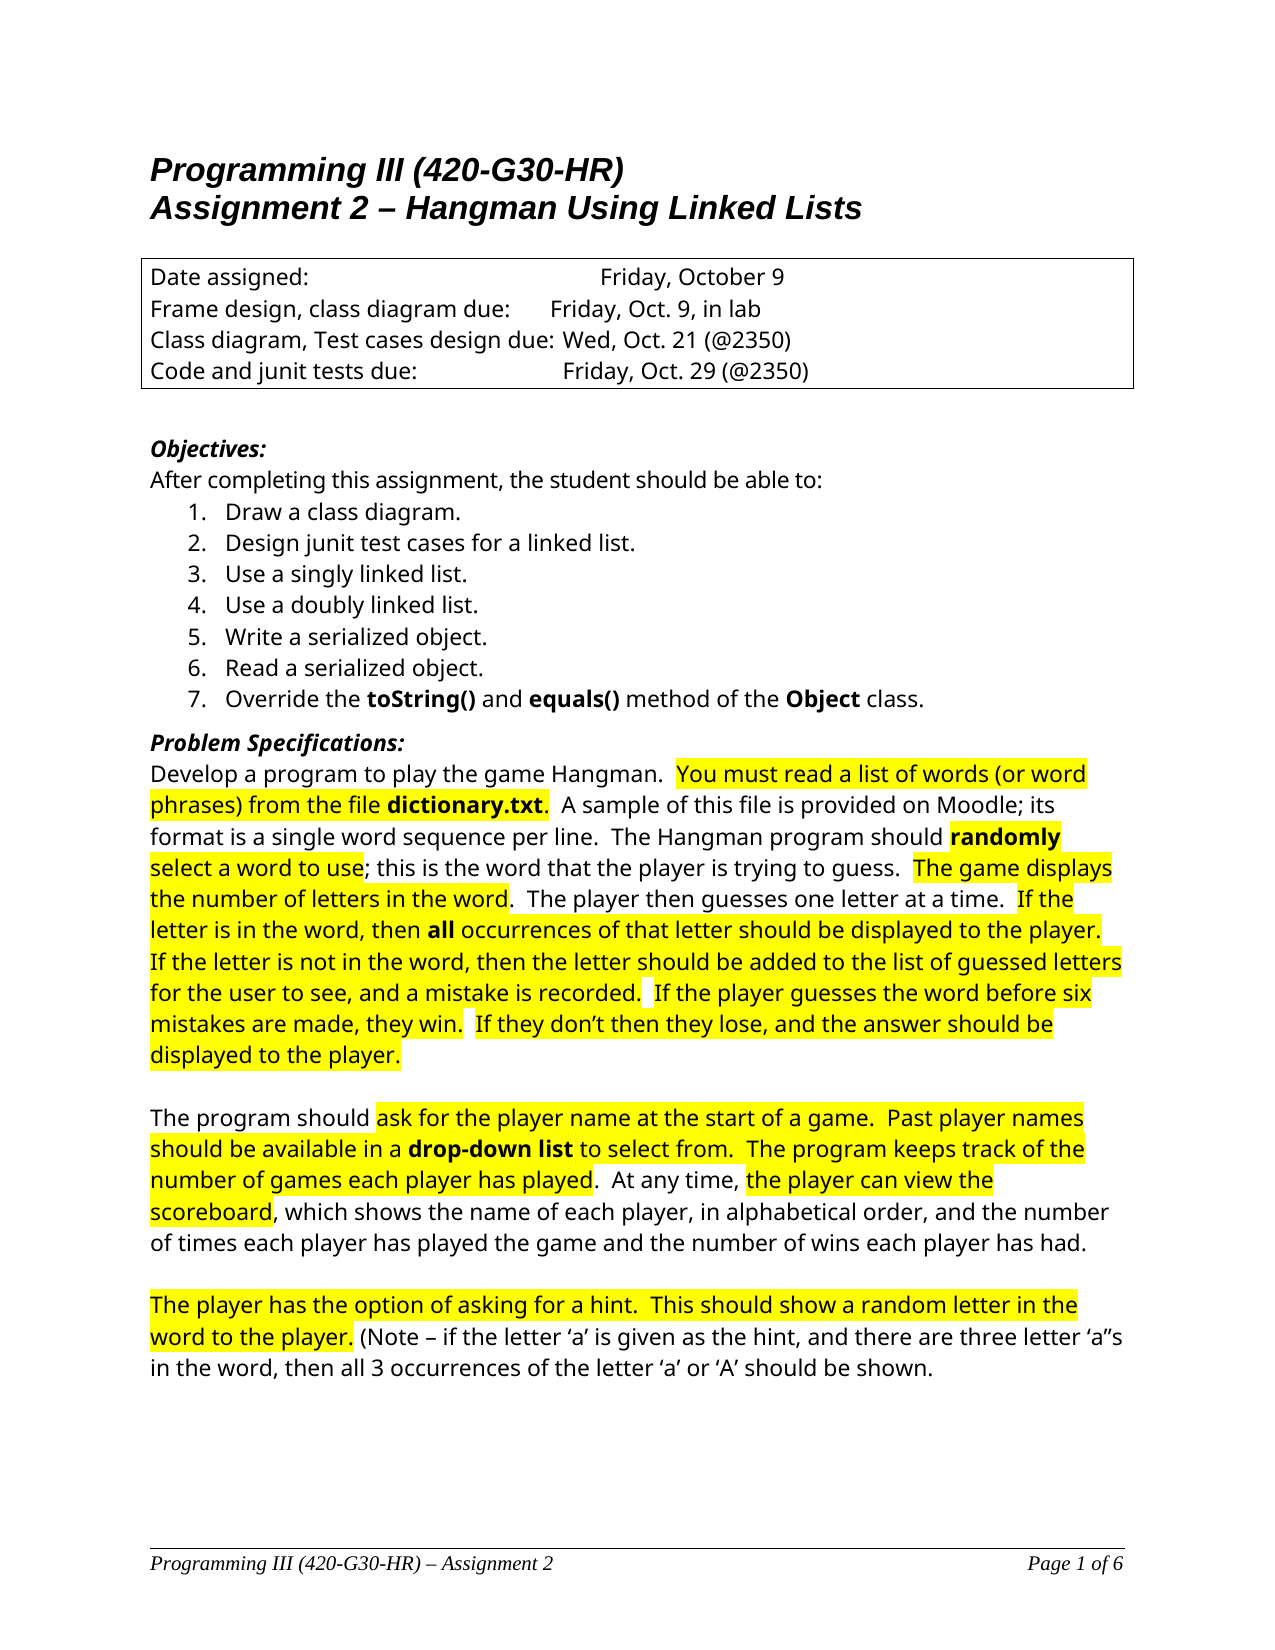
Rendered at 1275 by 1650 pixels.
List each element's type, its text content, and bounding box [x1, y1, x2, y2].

text The player has the option of asking for a hint. This should show a random letter in the word to the player. (Note – if the letter ‘a’ is given as the hint, and there are three letter ‘a’’s in the word, then all 3 occurrences of the letter ‘a’ or ‘A’ should be shown. [150, 1289, 1125, 1383]
text Frame design, class diagram due: Friday, Oct. 9, in lab [150, 292, 1125, 324]
text Objectives: [150, 433, 1125, 464]
text Problem Specifications: [150, 727, 1125, 758]
text After completing this assignment, the student should be able to: [150, 464, 1125, 496]
list Write a serialized object. [187, 621, 1125, 652]
list Override the toString() and equals() method of the Object class. [187, 683, 1125, 714]
text Date assigned: Friday, October 9 [142, 259, 1133, 292]
text Develop a program to play the game Hangman. You must read a list of words (or word phrases) from the file dictionary.txt. A sample of this file is provided on Moodle; its format is a single word sequence per line. The Hangman program should randomly select a word to use; this is the word that the player is trying to guess. The game displays the number of letters in the word. The player then guesses one letter at a time. If the letter is in the word, then all occurrences of that letter should be displayed to the player. If the letter is not in the word, then the letter should be added to the list of guessed letters for the user to see, and a mistake is recorded. If the player guesses the word before six mistakes are made, they win. If they don’t then they lose, and the answer should be displayed to the player. [150, 758, 1125, 1071]
list Read a serialized object. [187, 652, 1125, 683]
text Code and junit tests due: Friday, Oct. 29 (@2350) [142, 352, 1133, 388]
text The program should ask for the player name at the start of a game. Past player names should be available in a drop-down list to select from. The program keeps track of the number of games each player has played. At any time, the player can view the scoreboard, which shows the name of each player, in alphabetical order, and the number of times each player has played the game and the number of wins each player has had. [150, 1102, 1125, 1258]
subtitle Programming III (420-G30-HR) [150, 150, 1125, 188]
list Use a doubly linked list. [187, 589, 1125, 621]
list Use a singly linked list. [187, 558, 1125, 589]
list Design junit test cases for a linked list. [187, 527, 1125, 558]
text Class diagram, Test cases design due: Wed, Oct. 21 (@2350) [150, 324, 1125, 352]
subtitle Assignment 2 – Hangman Using Linked Lists [150, 188, 1125, 227]
list Draw a class diagram. [187, 496, 1125, 527]
